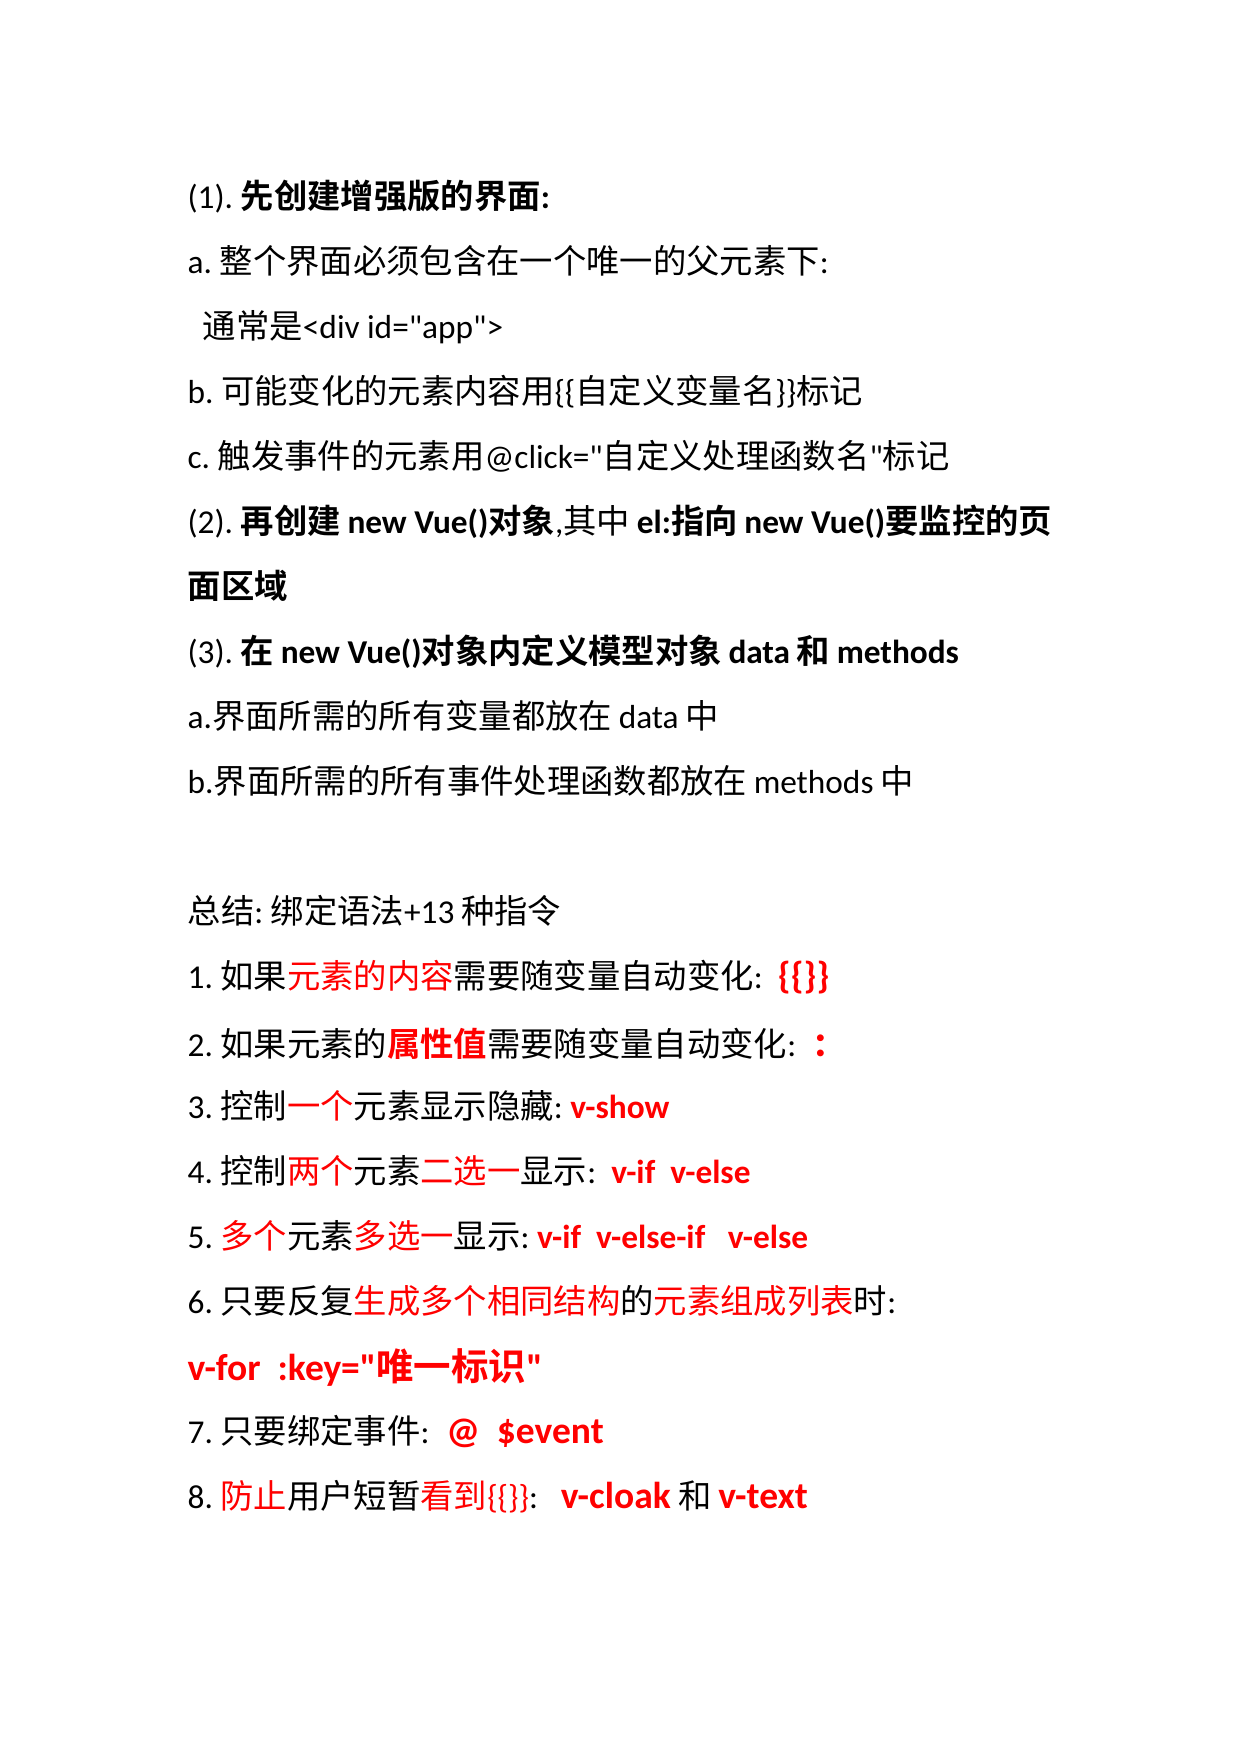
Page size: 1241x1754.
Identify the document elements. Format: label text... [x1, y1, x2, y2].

text c. 触发事件的元素用@click="自定义处理函数名"标记 [187, 422, 1053, 487]
text a.界面所需的所有变量都放在data中 [187, 682, 1053, 747]
text 2. 如果元素的属性值需要随变量自动变化: : [187, 1007, 1053, 1072]
text 8. 防止用户短暂看到{{}}: v-cloak和v-text [187, 1462, 1053, 1527]
text 4. 控制两个元素二选一显示: v-if v-else [187, 1137, 1053, 1202]
text (3). 在new Vue()对象内定义模型对象data和methods [187, 617, 1053, 682]
text (1). 先创建增强版的界面: [187, 162, 1053, 227]
text 3. 控制一个元素显示隐藏: v-show [187, 1072, 1053, 1137]
text 6. 只要反复生成多个相同结构的元素组成列表时: [187, 1267, 1053, 1332]
text 5. 多个元素多选一显示: v-if v-else-if v-else [187, 1202, 1053, 1267]
text b.界面所需的所有事件处理函数都放在methods中 [187, 747, 1053, 812]
text v-for :key="唯一标识" [187, 1332, 1053, 1397]
text (2). 再创建new Vue()对象,其中el:指向new Vue()要监控的页面区域 [187, 487, 1053, 617]
text 1. 如果元素的内容需要随变量自动变化: {{}} [187, 942, 1053, 1007]
text a. 整个界面必须包含在一个唯一的父元素下: [187, 227, 1053, 292]
text 总结: 绑定语法+13种指令 [187, 877, 1053, 942]
text 通常是<div id="app"> b. 可能变化的元素内容用{{自定义变量名}}标记 [187, 292, 1053, 422]
text 7. 只要绑定事件: @ $event [187, 1397, 1053, 1462]
